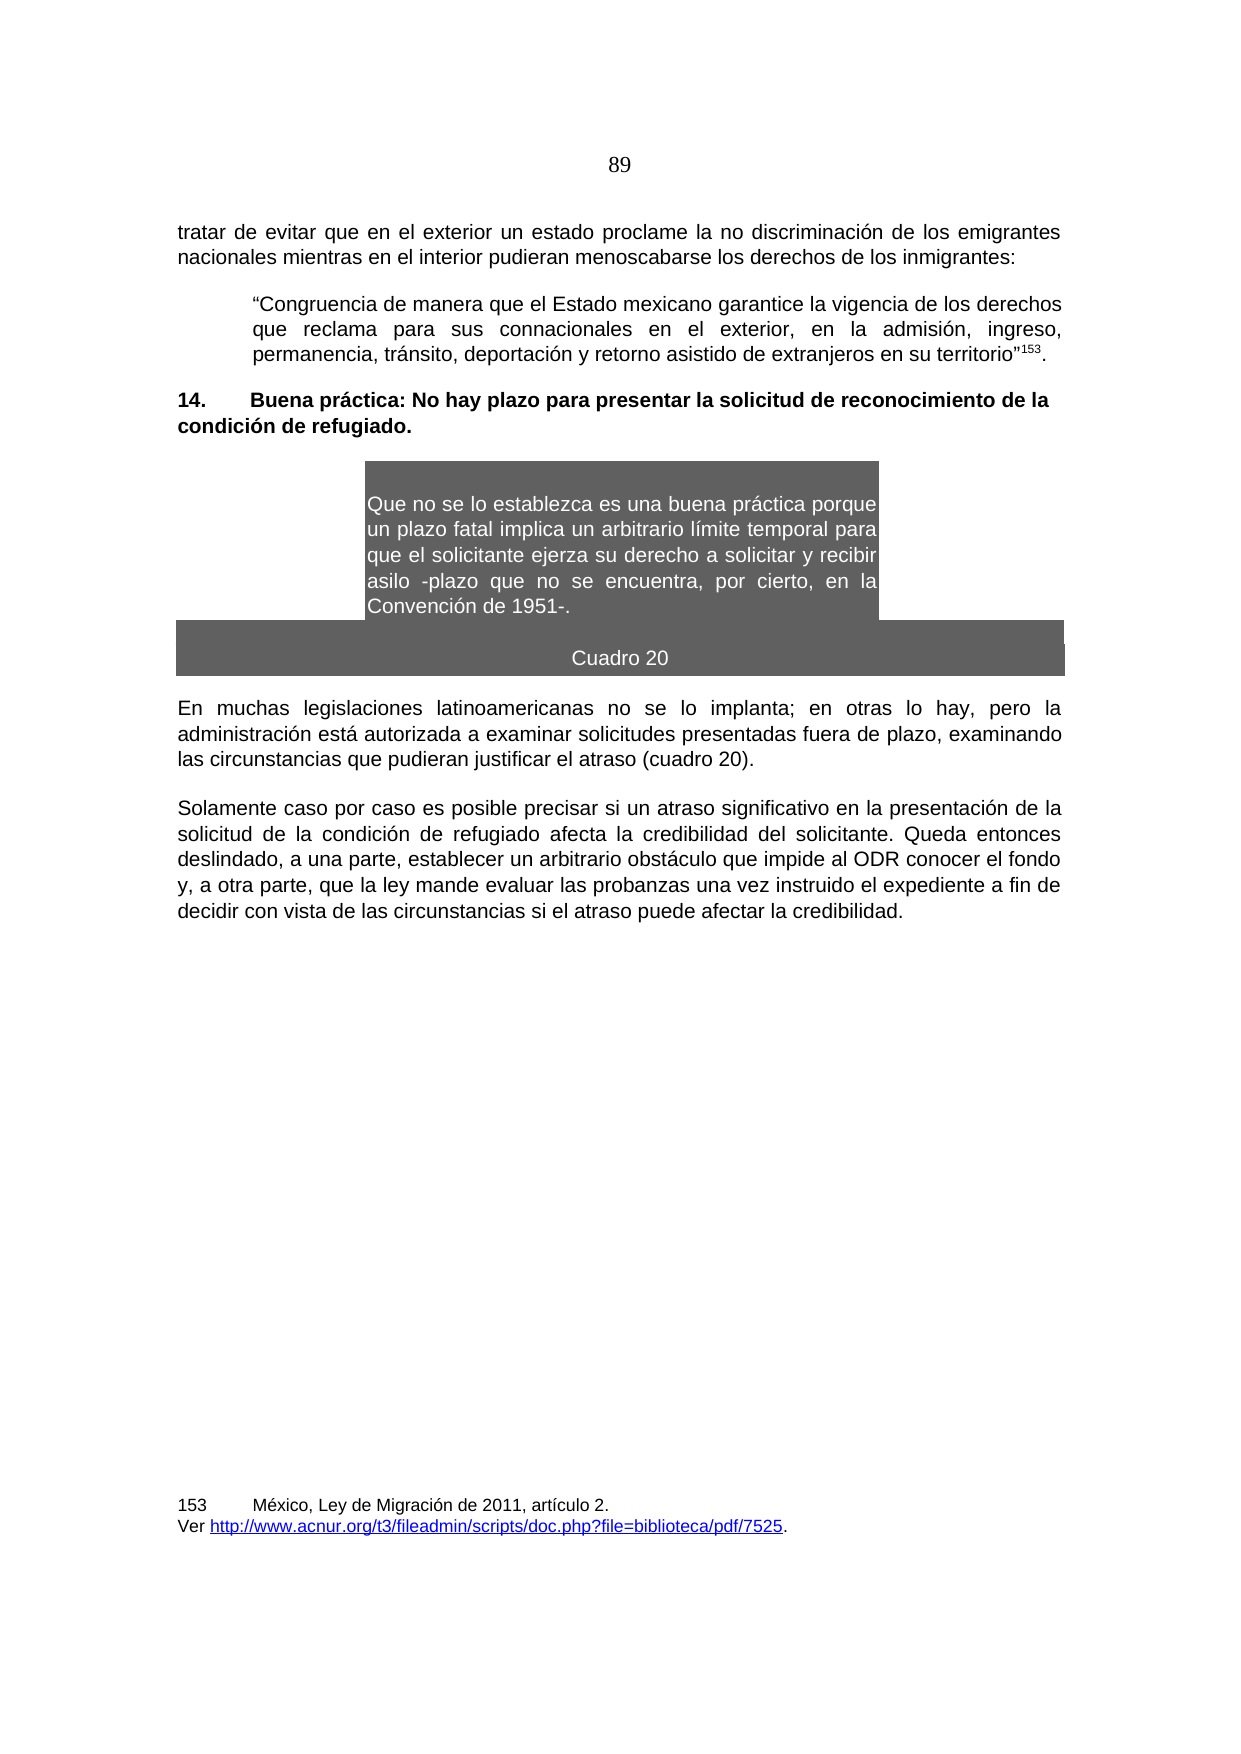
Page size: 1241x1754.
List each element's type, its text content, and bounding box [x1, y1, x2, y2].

text “Congruencia de manera que el Estado mexicano garantice la vigencia de los derechos que reclama para sus connacionales en el exterior, en la admisión, ingreso, permanencia, tránsito, deportación y retorno asistido de extranjeros en su territorio”. [252, 292, 1063, 366]
text Que no se lo establezca es una buena práctica porque un plazo fatal implica un arbitrario límite temporal para que el solicitante ejerza su derecho a solicitar y recibir asilo -plazo que no se encuentra, por cierto, en la Convención de 1951-. [367, 463, 878, 618]
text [177, 219, 1063, 269]
text Solamente caso por caso es posible precisar si un atraso significativo en la presentación de la solicitud de la condición de refugiado afecta la credibilidad del solicitante. Queda entonces deslindado, a una parte, establecer un arbitrario obstáculo que impide al ODR conocer el fondo y, a otra parte, que la ley mande evaluar las probanzas una vez instruido el expediente a fin de decidir con vista de las circunstancias si el atraso puede afectar la credibilidad. [177, 796, 1063, 922]
list Buena práctica: No hay plazo para presentar la solicitud de reconocimiento de la condición de refugiado. [177, 388, 1063, 438]
text Cuadro 20 [177, 646, 1063, 674]
text En muchas legislaciones latinoamericanas no se lo implanta; en otras lo hay, pero la administración está autorizada a examinar solicitudes presentadas fuera de plazo, examinando las circunstancias que pudieran justificar el atraso (cuadro 20). [177, 696, 1063, 771]
